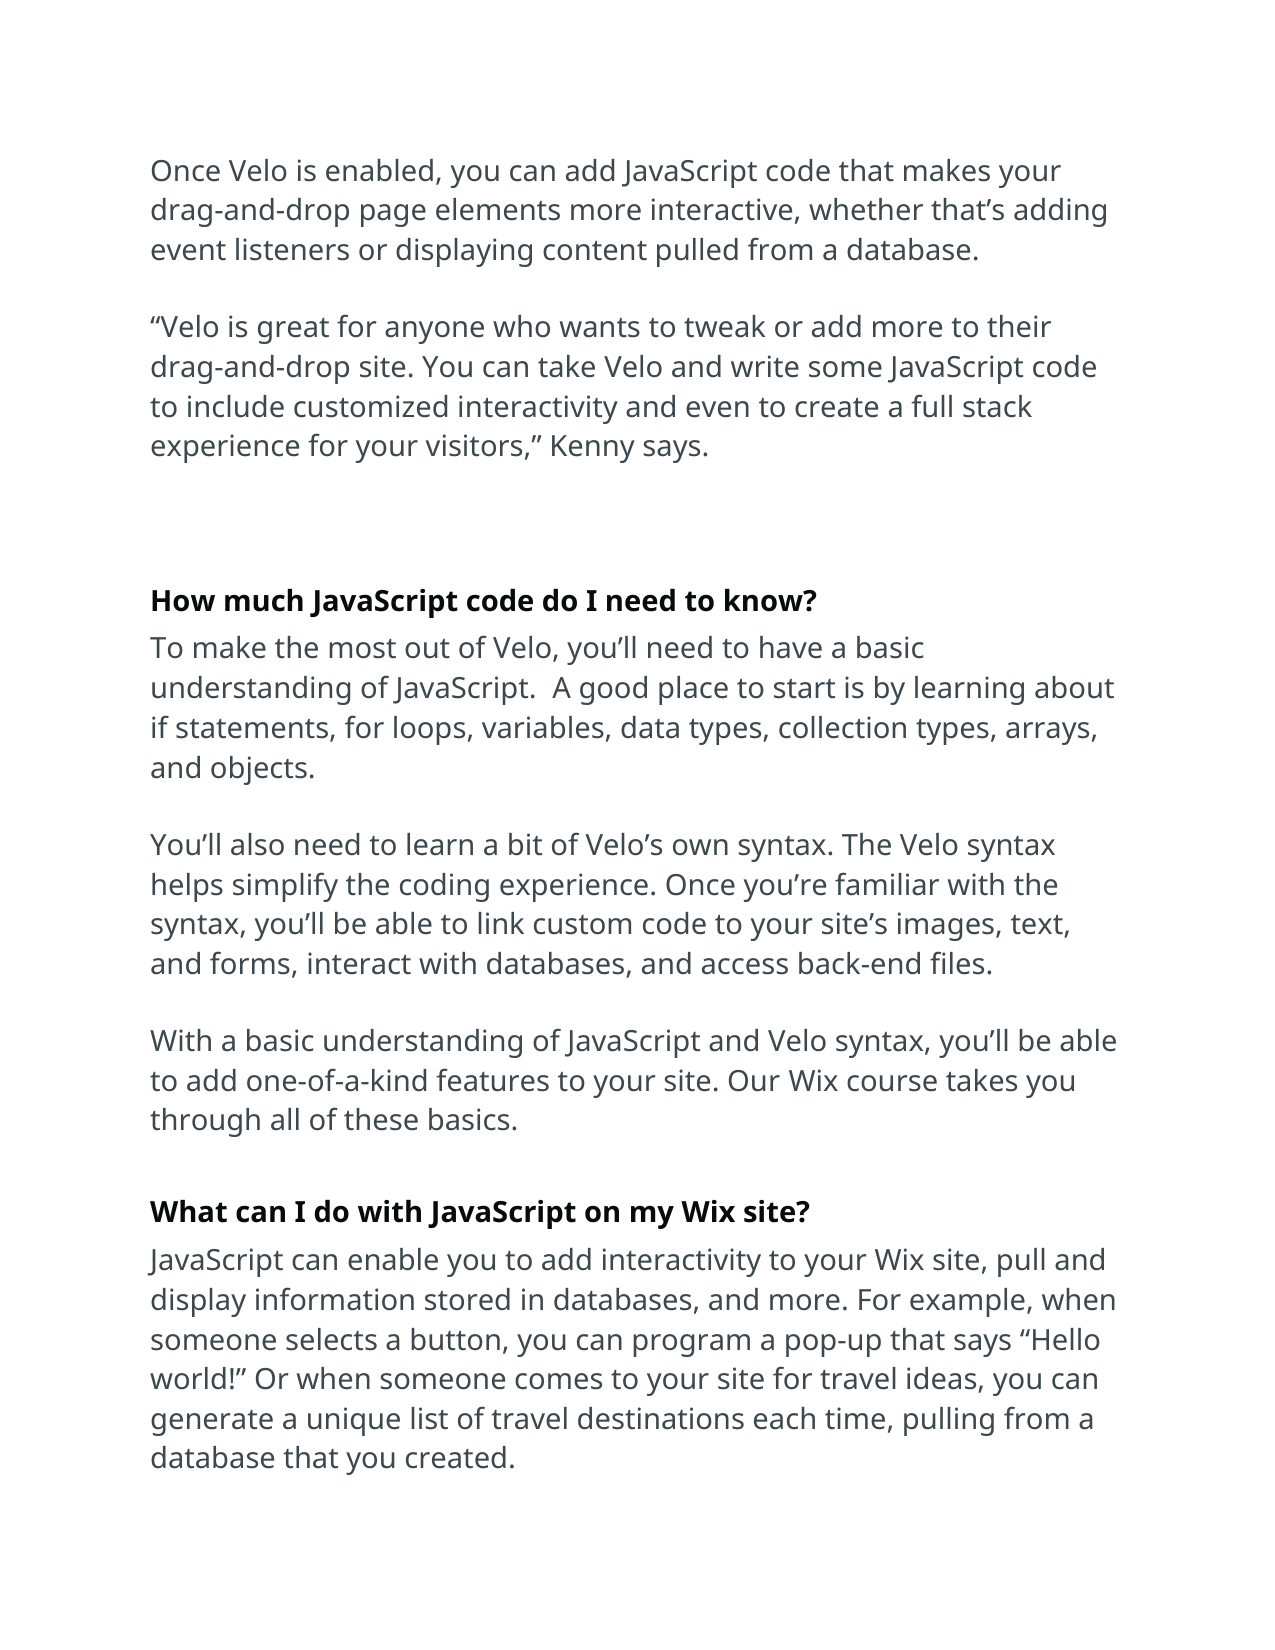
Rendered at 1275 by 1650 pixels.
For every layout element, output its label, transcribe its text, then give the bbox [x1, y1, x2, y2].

subtitle What can I do with JavaScript on my Wix site? [150, 1192, 1125, 1231]
text JavaScript can enable you to add interactivity to your Wix site, pull and display information stored in databases, and more. For example, when someone selects a button, you can program a pop-up that says “Hello world!” Or when someone comes to your site for travel ideas, you can generate a unique list of travel destinations each time, pulling from a database that you created. [150, 1239, 1125, 1477]
text To make the most out of Velo, you’ll need to have a basic understanding of JavaScript. A good place to start is by learning about if statements, for loops, variables, data types, collection types, arrays, and objects. [150, 628, 1125, 787]
text With a basic understanding of JavaScript and Velo syntax, you’ll be able to add one-of-a-kind features to your site. Our Wix course takes you through all of these basics. [150, 1020, 1125, 1139]
text You’ll also need to learn a bit of Velo’s own syntax. The Velo syntax helps simplify the coding experience. Once you’re familiar with the syntax, you’ll be able to link custom code to your site’s images, text, and forms, interact with databases, and access back-end files. [150, 824, 1125, 983]
text Once Velo is enabled, you can add JavaScript code that makes your drag-and-drop page elements more interactive, whether that’s adding event listeners or displaying content pulled from a database. [150, 150, 1125, 269]
subtitle How much JavaScript code do I need to know? [150, 580, 1125, 620]
text “Velo is great for anyone who wants to tweak or add more to their drag-and-drop site. You can take Velo and write some JavaScript code to include customized interactivity and even to create a full stack experience for your visitors,” Kenny says. [150, 307, 1125, 465]
